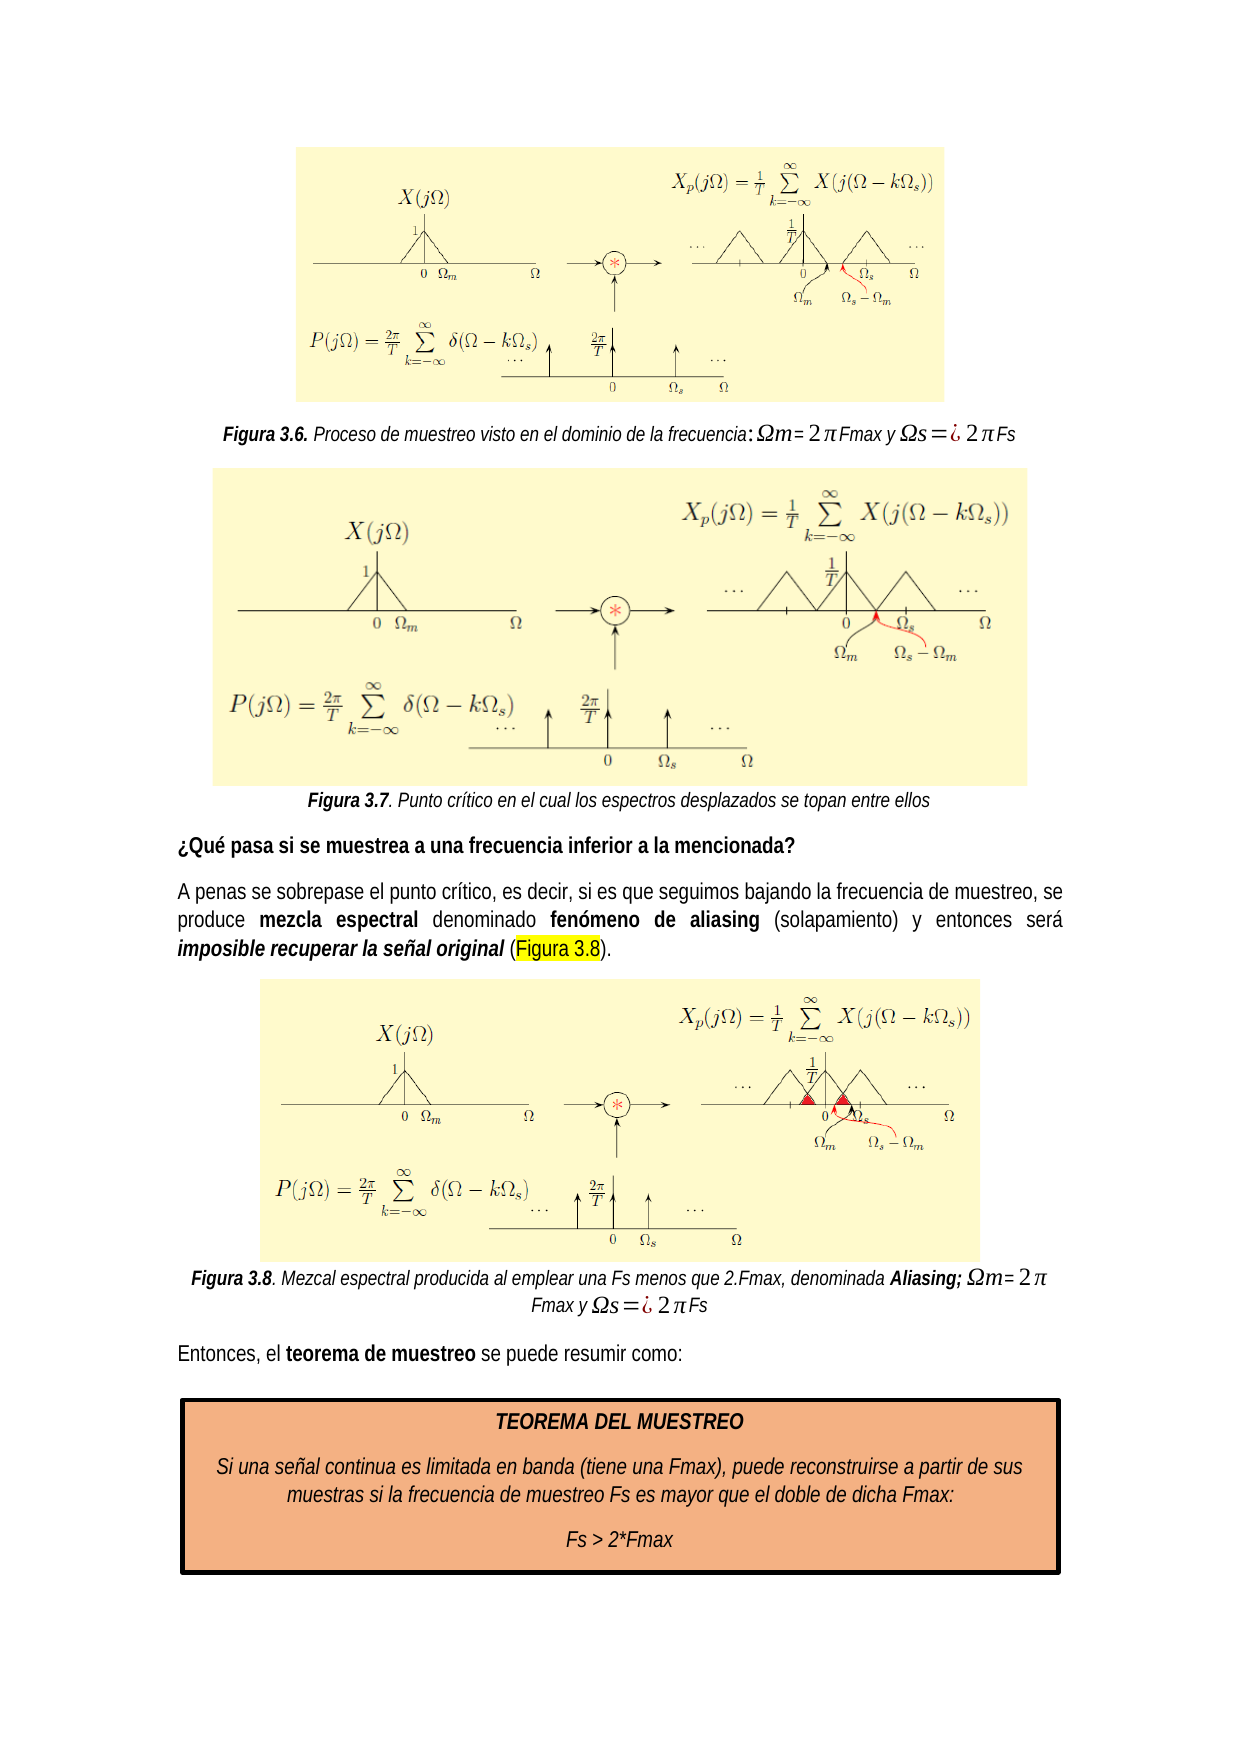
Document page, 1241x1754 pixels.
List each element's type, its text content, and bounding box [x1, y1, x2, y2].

picture [295, 147, 945, 402]
text Entonces, el teorema de muestreo se puede resumir como: [177, 1340, 1063, 1366]
text Figura 3.7. Punto crítico en el cual los espectros desplazados se topan entre ellos [177, 788, 1063, 812]
text A penas se sobrepase el punto crítico, es decir, si es que seguimos bajando la frecuencia de muestreo, se produce mezcla espectral denominado fenómeno de aliasing (solapamiento) y entonces será imposible recuperar la señal original (Figura 3.8). [177, 878, 1063, 961]
picture [212, 468, 1028, 786]
text Figura 3.6. Proceso de muestreo visto en el dominio de la frecuencia= Fmax y Fs [177, 420, 1063, 447]
picture [260, 979, 980, 1262]
text Figura 3.8. Mezcal espectral producida al emplear una Fs menos que 2.Fmax, denominada Aliasing; = Fmax y Fs [177, 1264, 1063, 1319]
text ¿Qué pasa si se muestrea a una frecuencia inferior a la mencionada? [177, 832, 1063, 859]
